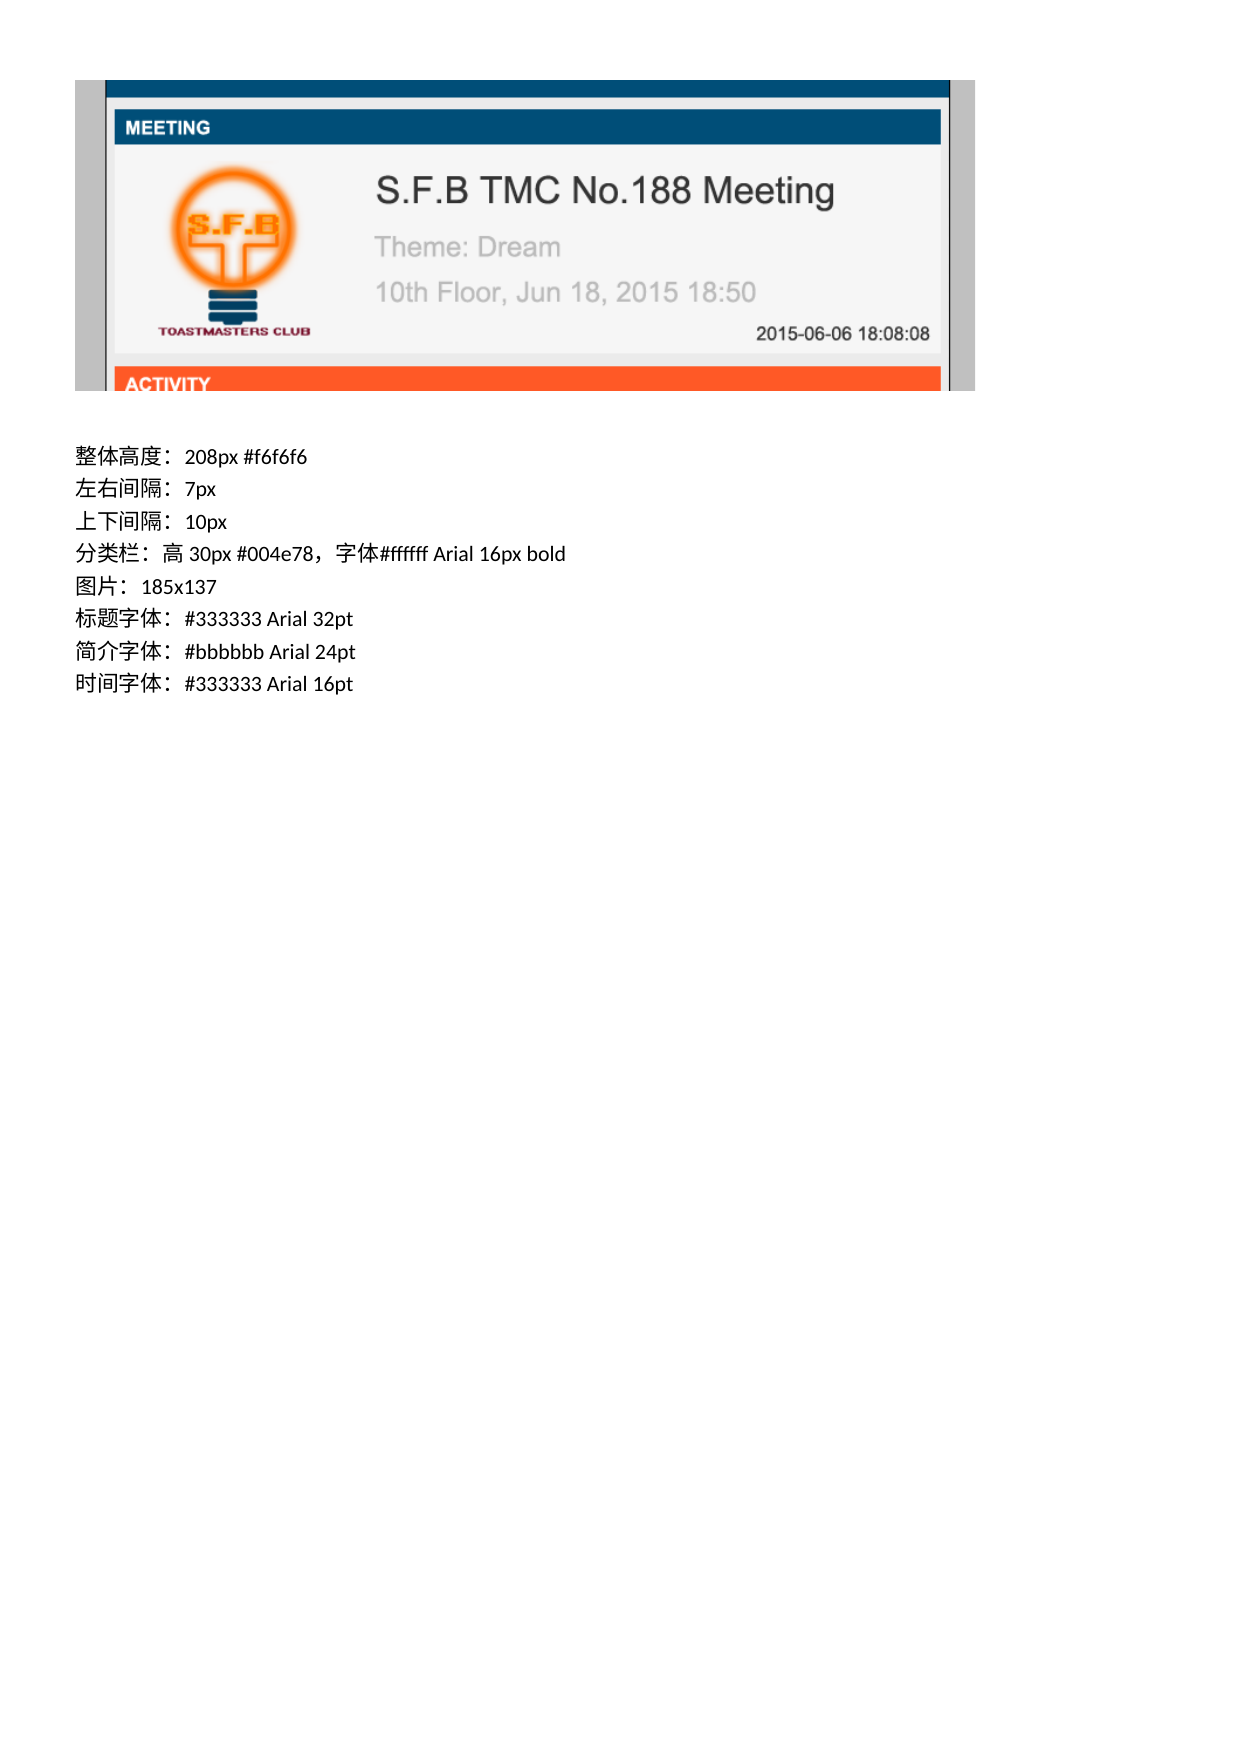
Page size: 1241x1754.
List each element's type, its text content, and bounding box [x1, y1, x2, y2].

picture [75, 80, 976, 391]
text 整体高度：208px #f6f6f6 [75, 438, 1165, 471]
text 分类栏：高30px #004e78，字体#ffffff Arial 16px bold [75, 536, 1165, 568]
text 时间字体：#333333 Arial 16pt [75, 666, 1165, 698]
text 左右间隔：7px [75, 471, 1165, 503]
text 图片：185x137 [75, 568, 1165, 601]
text 上下间隔：10px [75, 503, 1165, 536]
text 简介字体：#bbbbbb Arial 24pt [75, 633, 1165, 666]
text 标题字体：#333333 Arial 32pt [75, 601, 1165, 633]
